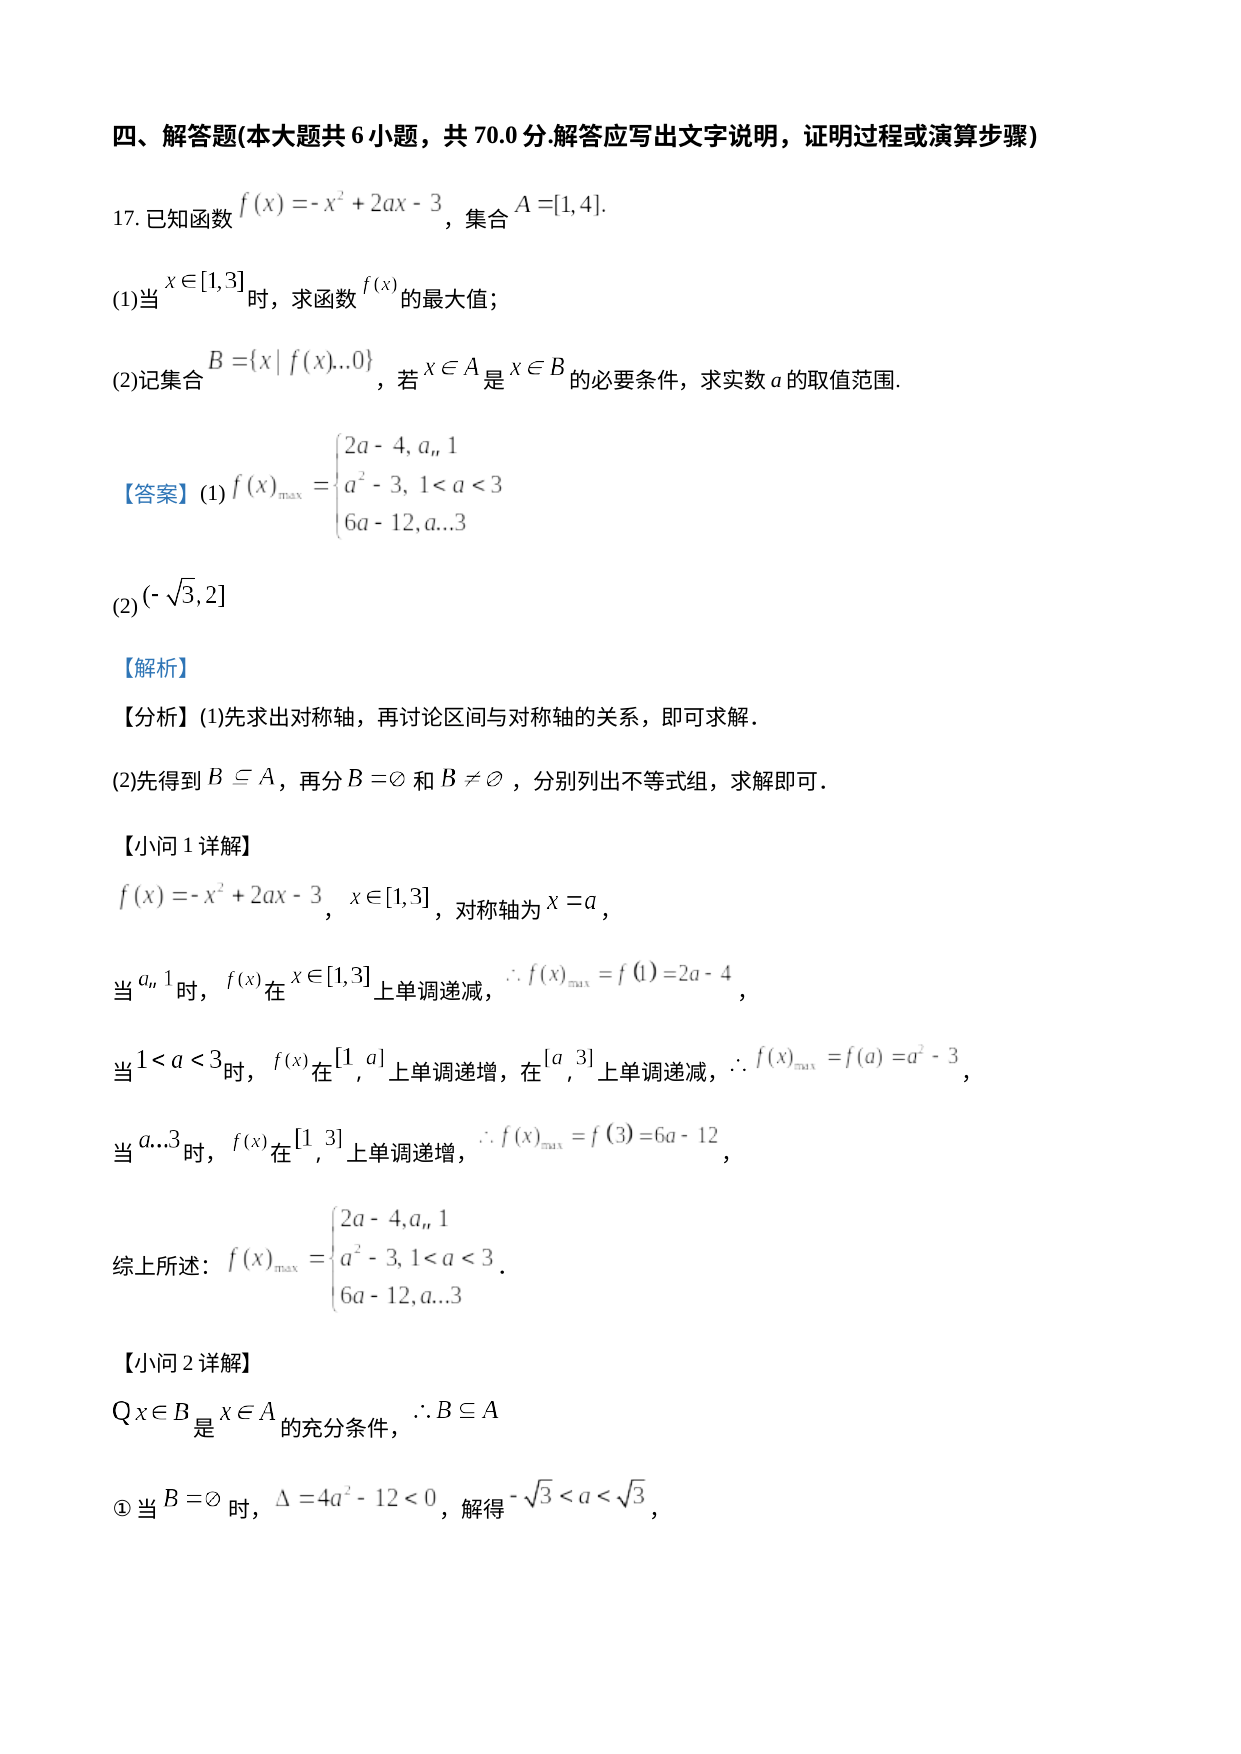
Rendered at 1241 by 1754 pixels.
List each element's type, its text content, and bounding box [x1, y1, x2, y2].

text 是的充分条件， [112, 1394, 1128, 1459]
text 【小问2详解】 [112, 1346, 1128, 1378]
text 当时，在,上单调递增，在,上单调递减，， [112, 1038, 1128, 1103]
text 【分析】(1)先求出对称轴，再讨论区间与对称轴的关系，即可求解． [112, 699, 1128, 732]
text (2) [112, 573, 1128, 638]
text 【解析】 [112, 651, 1128, 683]
text ①当时，，解得， [112, 1475, 1128, 1540]
text 【小问1详解】 [112, 828, 1128, 861]
text ，，对称轴为， [112, 877, 1128, 942]
text (1)当时，求函数的最大值； [112, 266, 1128, 331]
text (2)先得到，再分和，分别列出不等式组，求解即可． [112, 748, 1128, 813]
text 综上所述：． [112, 1200, 1128, 1330]
text 四、解答题(本大题共6小题，共70.0分.解答应写出文字说明，证明过程或演算步骤) [112, 102, 1128, 167]
text 当时，在上单调递减，， [112, 958, 1128, 1023]
text (2)记集合，若是的必要条件，求实数a的取值范围. [112, 347, 1128, 412]
text 当时，在,上单调递增，， [112, 1119, 1128, 1184]
text 【答案】(1) [112, 427, 1128, 557]
text 17. 已知函数，集合 [112, 185, 1128, 250]
